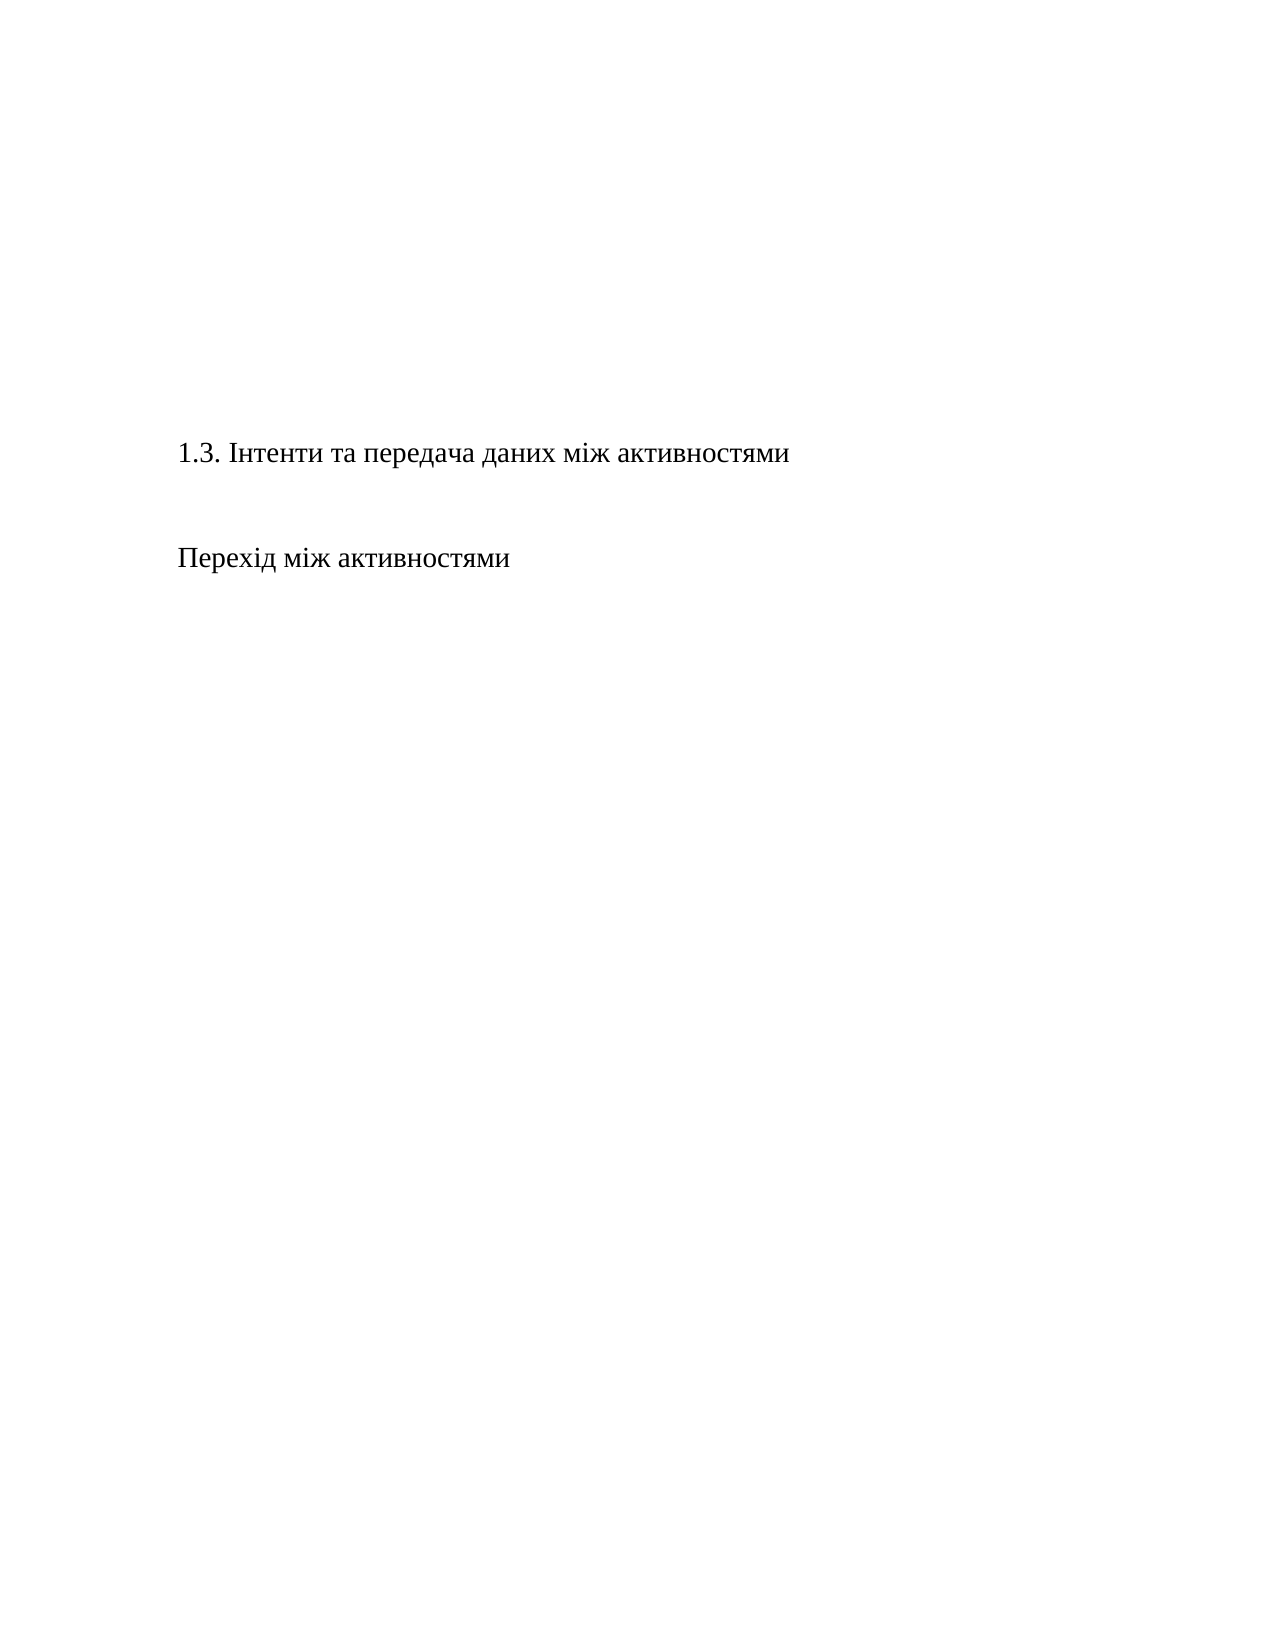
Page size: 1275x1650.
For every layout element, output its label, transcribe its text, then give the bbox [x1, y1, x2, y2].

text 1.3. Інтенти та передача даних між активностями [177, 435, 1186, 468]
text Перехід між активностями [177, 541, 1186, 574]
